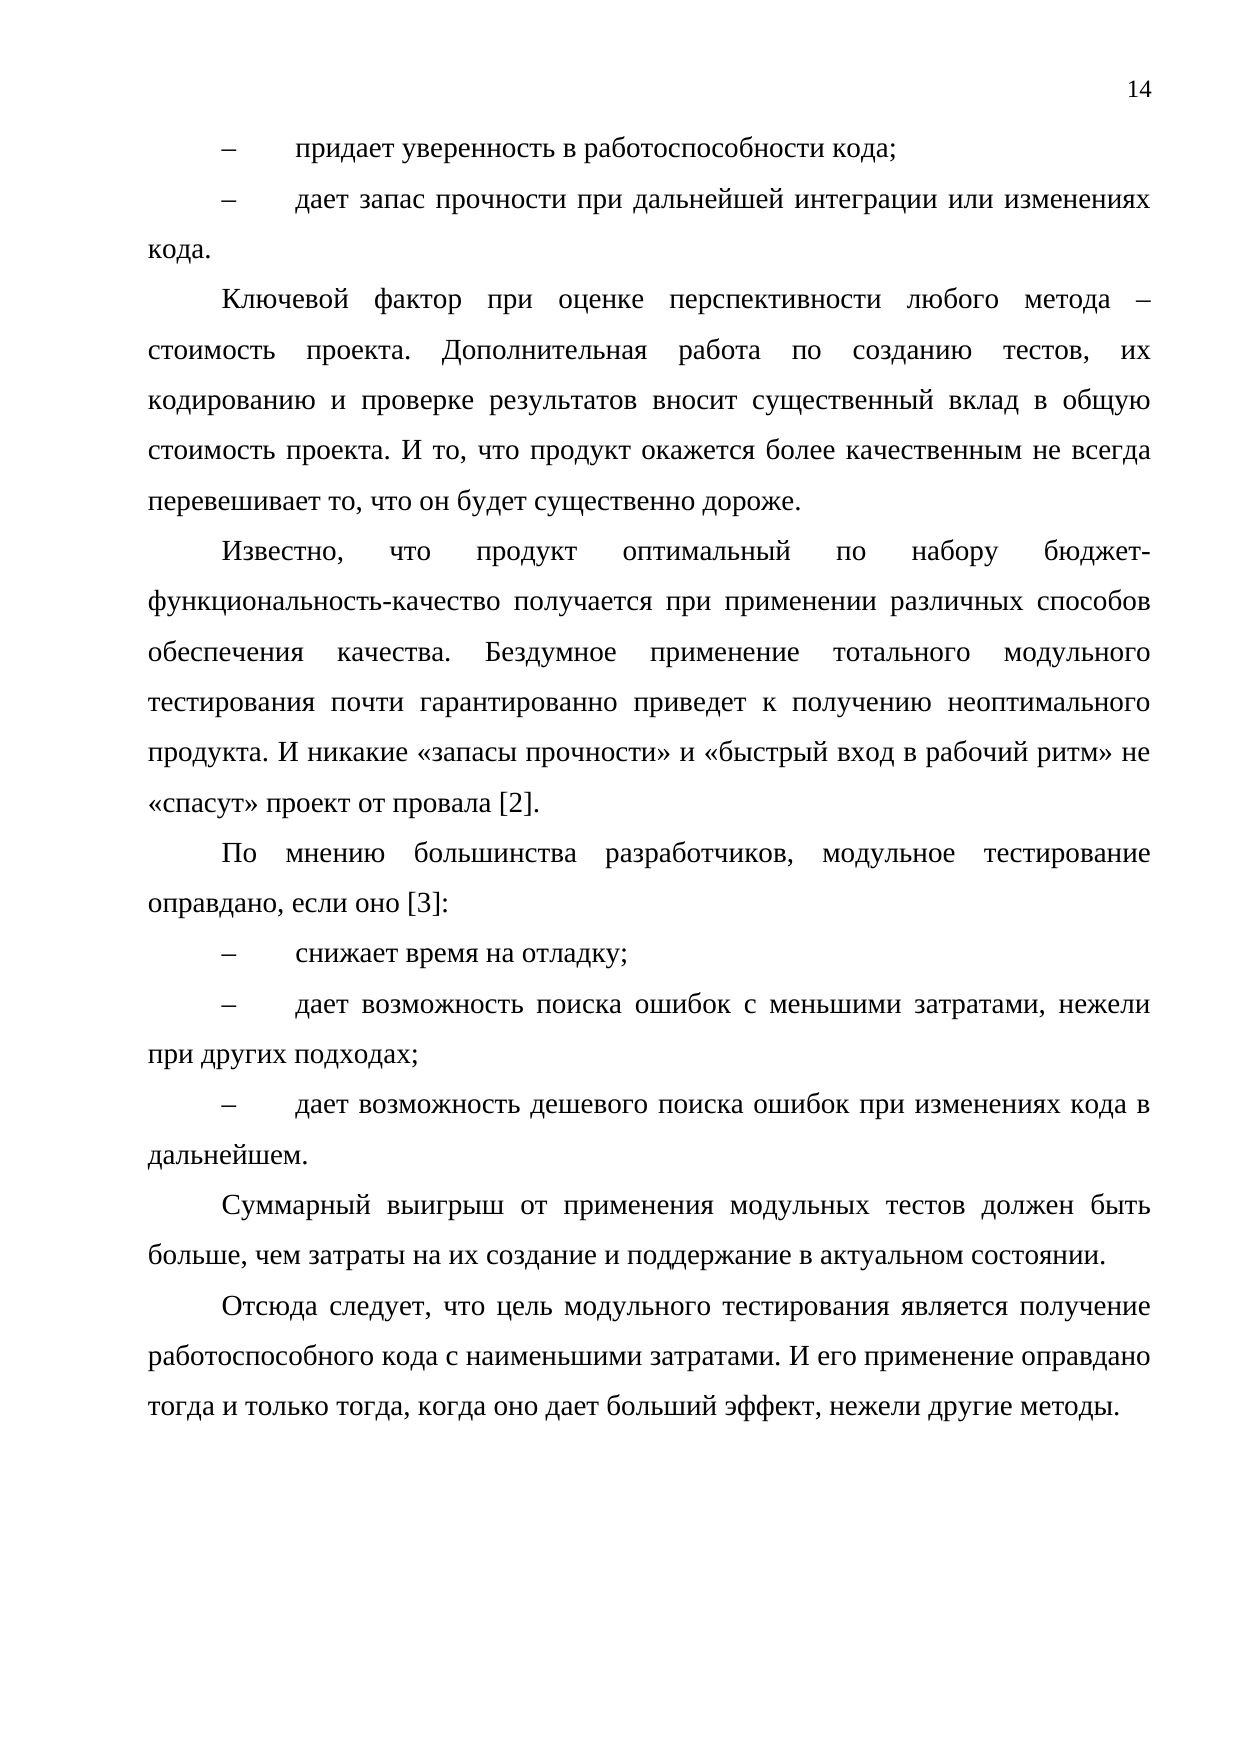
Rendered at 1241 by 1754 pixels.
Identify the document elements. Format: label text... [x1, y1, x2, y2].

text – дает возможность дешевого поиска ошибок при изменениях кода в дальнейшем. [148, 1087, 1152, 1170]
text – дает возможность поиска ошибок с меньшими затратами, нежели при других подходах; [148, 986, 1152, 1070]
text Отсюда следует, что цель модульного тестирования является получение работоспособного кода с наименьшими затратами. И его применение оправдано тогда и только тогда, когда оно дает больший эффект, нежели другие методы. [148, 1288, 1152, 1422]
text Ключевой фактор при оценке перспективности любого метода – стоимость проекта. Дополнительная работа по созданию тестов, их кодированию и проверке результатов вносит существенный вклад в общую стоимость проекта. И то, что продукт окажется более качественным не всегда перевешивает то, что он будет существенно дороже. [148, 282, 1152, 516]
text По мнению большинства разработчиков, модульное тестирование оправдано, если оно [3]: [148, 835, 1152, 919]
text Суммарный выигрыш от применения модульных тестов должен быть больше, чем затраты на их создание и поддержание в актуальном состоянии. [148, 1187, 1152, 1271]
text Известно, что продукт оптимальный по набору бюджет-функциональность-качество получается при применении различных способов обеспечения качества. Бездумное применение тотального модульного тестирования почти гарантированно приведет к получению неоптимального продукта. И никакие «запасы прочности» и «быстрый вход в рабочий ритм» не «спасут» проект от провала [2]. [148, 533, 1152, 818]
text – снижает время на отладку; [148, 936, 1152, 969]
text – придает уверенность в работоспособности кода; [148, 131, 1152, 164]
text – дает запас прочности при дальнейшей интеграции или изменениях кода. [148, 181, 1152, 265]
